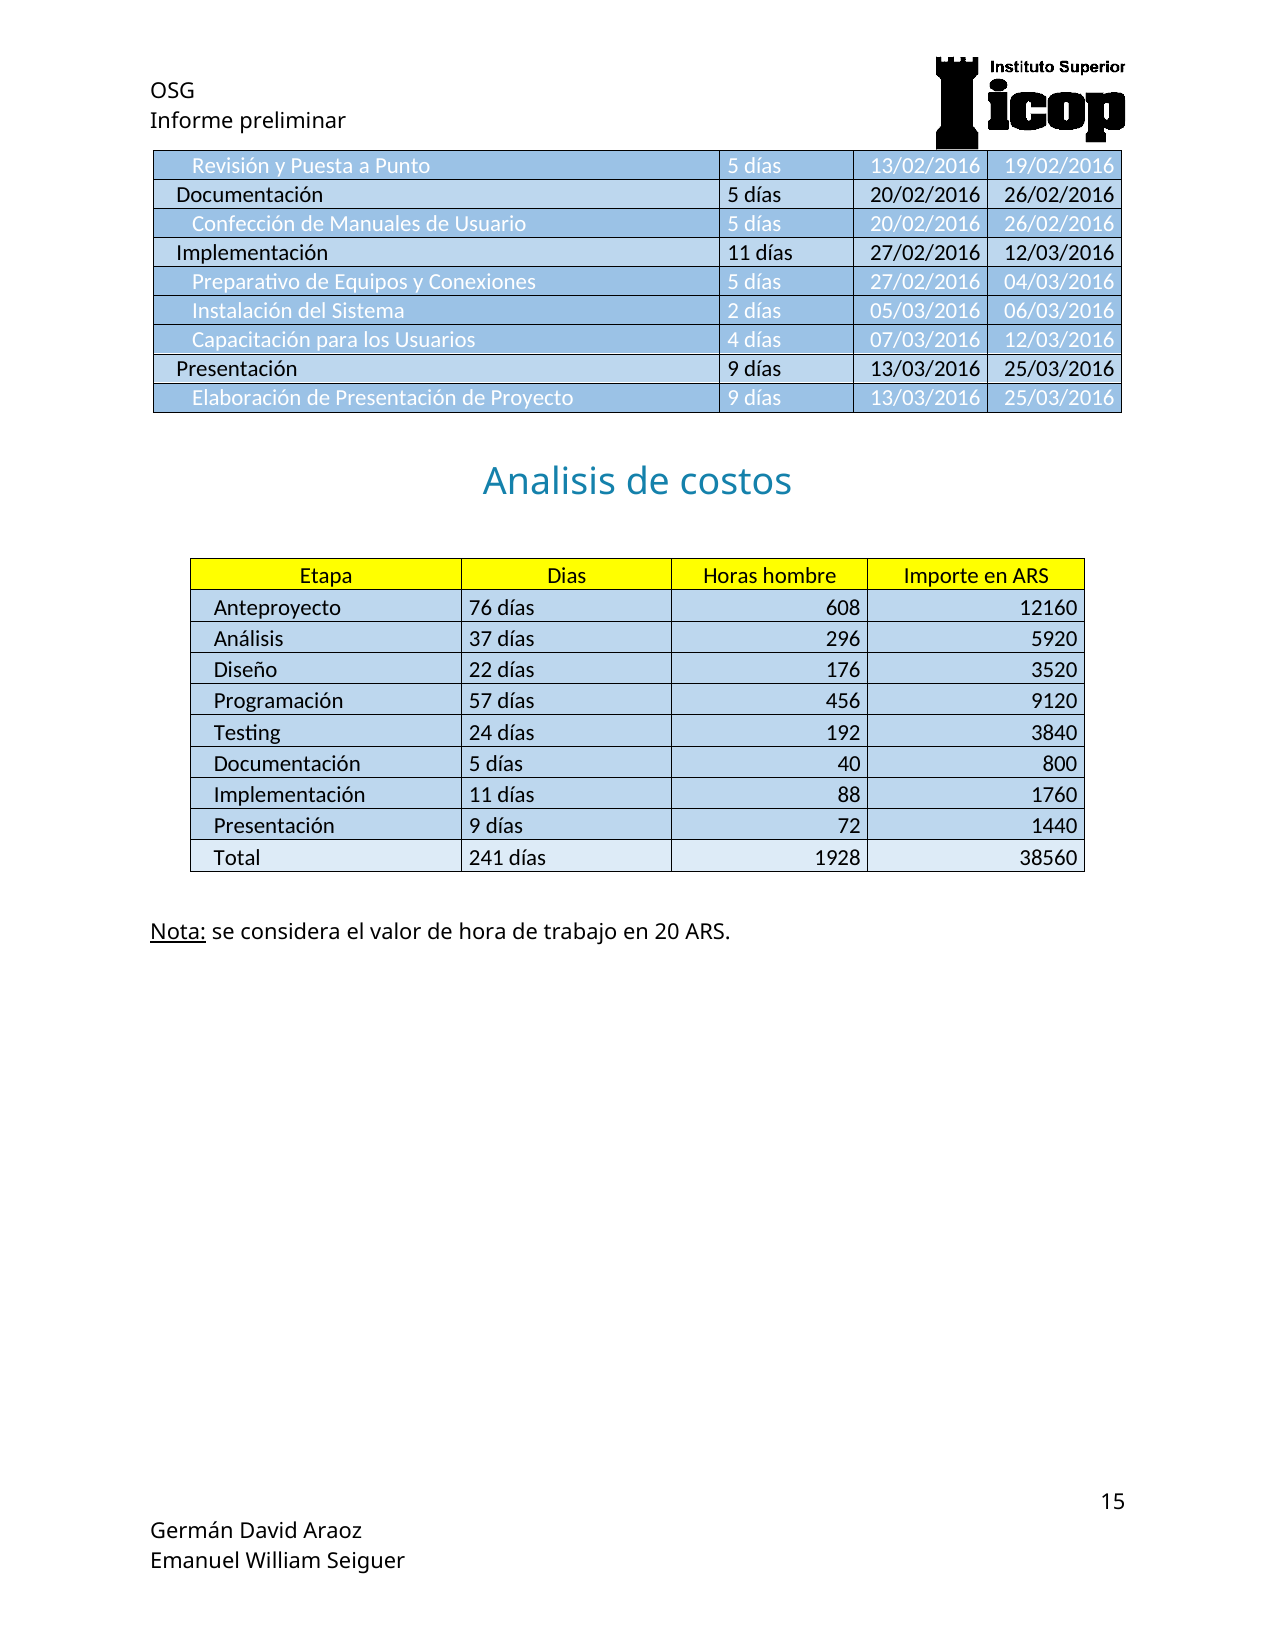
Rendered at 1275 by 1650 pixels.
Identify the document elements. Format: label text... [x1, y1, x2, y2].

table_cell 11 días [462, 778, 671, 808]
table_cell 800 [868, 747, 1084, 777]
table_cell Capacitación para los Usuarios [154, 325, 719, 353]
table_cell 07/03/2016 [854, 325, 987, 353]
table_cell 05/03/2016 [854, 296, 987, 324]
table_header Horas hombre [672, 559, 867, 589]
table_cell 456 [672, 684, 867, 714]
table_cell 06/03/2016 [988, 296, 1121, 324]
table_cell 1928 [672, 840, 867, 871]
table_cell 9120 [868, 684, 1084, 714]
table_cell 3840 [868, 715, 1084, 746]
text Nota: se considera el valor de hora de trabajo en 20 ARS. [150, 916, 1125, 946]
table_cell Presentación [191, 809, 461, 839]
table_cell 12/03/2016 [988, 325, 1121, 353]
table_cell 12160 [868, 590, 1084, 621]
table_cell Confección de Manuales de Usuario [154, 209, 719, 237]
table_cell Total [191, 840, 461, 871]
table_header Dias [462, 559, 671, 589]
subtitle Analisis de costos [150, 454, 1125, 505]
table_cell Instalación del Sistema [154, 296, 719, 324]
table_cell 3520 [868, 653, 1084, 683]
table_cell 11 días [720, 238, 853, 266]
table_cell Análisis [191, 622, 461, 652]
table_cell Revisión y Puesta a Punto [154, 151, 719, 179]
table_cell 25/03/2016 [988, 384, 1121, 412]
table_cell 38560 [868, 840, 1084, 871]
table_cell 1440 [868, 809, 1084, 839]
table_cell 26/02/2016 [988, 209, 1121, 237]
table_cell 9 días [720, 384, 853, 412]
table_cell 20/02/2016 [854, 180, 987, 208]
table_cell Presentación [154, 355, 719, 382]
table_cell 2 días [720, 296, 853, 324]
table_cell 20/02/2016 [854, 209, 987, 237]
table_cell Testing [191, 715, 461, 746]
table_cell 5 días [720, 267, 853, 295]
table_cell 1760 [868, 778, 1084, 808]
table_cell 13/03/2016 [854, 355, 987, 382]
table_cell 12/03/2016 [988, 238, 1121, 266]
table_cell 13/02/2016 [854, 151, 987, 179]
table_cell Preparativo de Equipos y Conexiones [154, 267, 719, 295]
table_cell 241 días [462, 840, 671, 871]
table_cell 04/03/2016 [988, 267, 1121, 295]
table_cell Elaboración de Presentación de Proyecto [154, 384, 719, 412]
table_cell 9 días [720, 355, 853, 382]
table_cell Diseño [191, 653, 461, 683]
table_cell Anteproyecto [191, 590, 461, 621]
table_cell 5 días [720, 151, 853, 179]
picture [936, 56, 1125, 150]
table_cell 176 [672, 653, 867, 683]
table_cell 296 [672, 622, 867, 652]
table_cell 40 [672, 747, 867, 777]
table_cell 24 días [462, 715, 671, 746]
table_cell 26/02/2016 [988, 180, 1121, 208]
table_cell 19/02/2016 [988, 151, 1121, 179]
table_cell 9 días [462, 809, 671, 839]
table_cell Implementación [154, 238, 719, 266]
table_cell 27/02/2016 [854, 267, 987, 295]
table_cell 27/02/2016 [854, 238, 987, 266]
table_cell 88 [672, 778, 867, 808]
table_header Importe en ARS [868, 559, 1084, 589]
table_cell 72 [672, 809, 867, 839]
table_cell Documentación [191, 747, 461, 777]
table_cell 5 días [462, 747, 671, 777]
table_cell Documentación [154, 180, 719, 208]
table_header Etapa [191, 559, 461, 589]
table_cell 13/03/2016 [854, 384, 987, 412]
table_cell 37 días [462, 622, 671, 652]
table_cell 4 días [720, 325, 853, 353]
table_cell 76 días [462, 590, 671, 621]
table_cell 22 días [462, 653, 671, 683]
table_cell 5 días [720, 180, 853, 208]
table_cell 25/03/2016 [988, 355, 1121, 382]
table_cell 608 [672, 590, 867, 621]
table_cell 5 días [720, 209, 853, 237]
table_cell 192 [672, 715, 867, 746]
table_cell Programación [191, 684, 461, 714]
table_cell 5920 [868, 622, 1084, 652]
table_cell Implementación [191, 778, 461, 808]
table_cell 57 días [462, 684, 671, 714]
